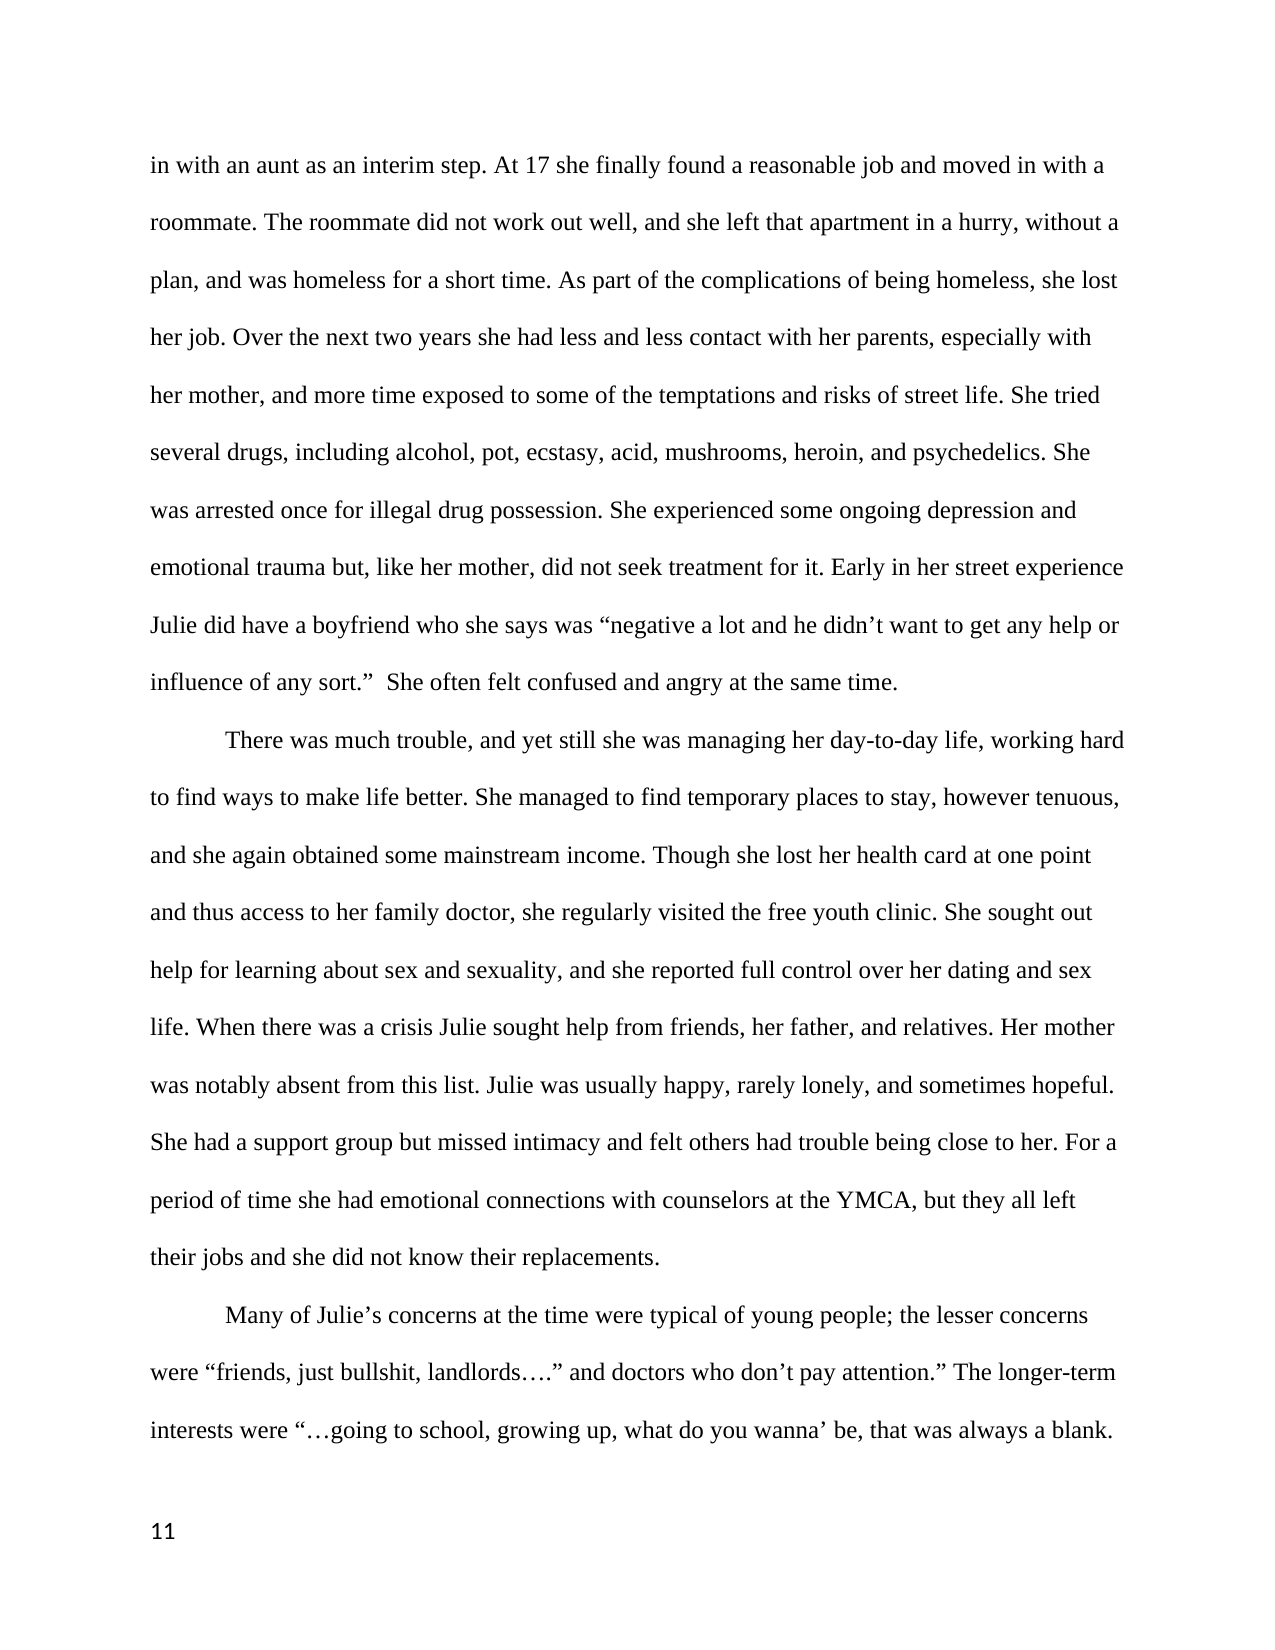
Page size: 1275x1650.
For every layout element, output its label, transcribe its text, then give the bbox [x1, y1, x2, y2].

text There was much trouble, and yet still she was managing her day-to-day life, working hard to find ways to make life better. She managed to find temporary places to stay, however tenuous, and she again obtained some mainstream income. Though she lost her health card at one point and thus access to her family doctor, she regularly visited the free youth clinic. She sought out help for learning about sex and sexuality, and she reported full control over her dating and sex life. When there was a crisis Julie sought help from friends, her father, and relatives. Her mother was notably absent from this list. Julie was usually happy, rarely lonely, and sometimes hopeful. She had a support group but missed intimacy and felt others had trouble being close to her. For a period of time she had emotional connections with counselors at the YMCA, but they all left their jobs and she did not know their replacements. [150, 725, 1125, 1271]
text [150, 150, 1125, 696]
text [150, 1300, 1125, 1444]
